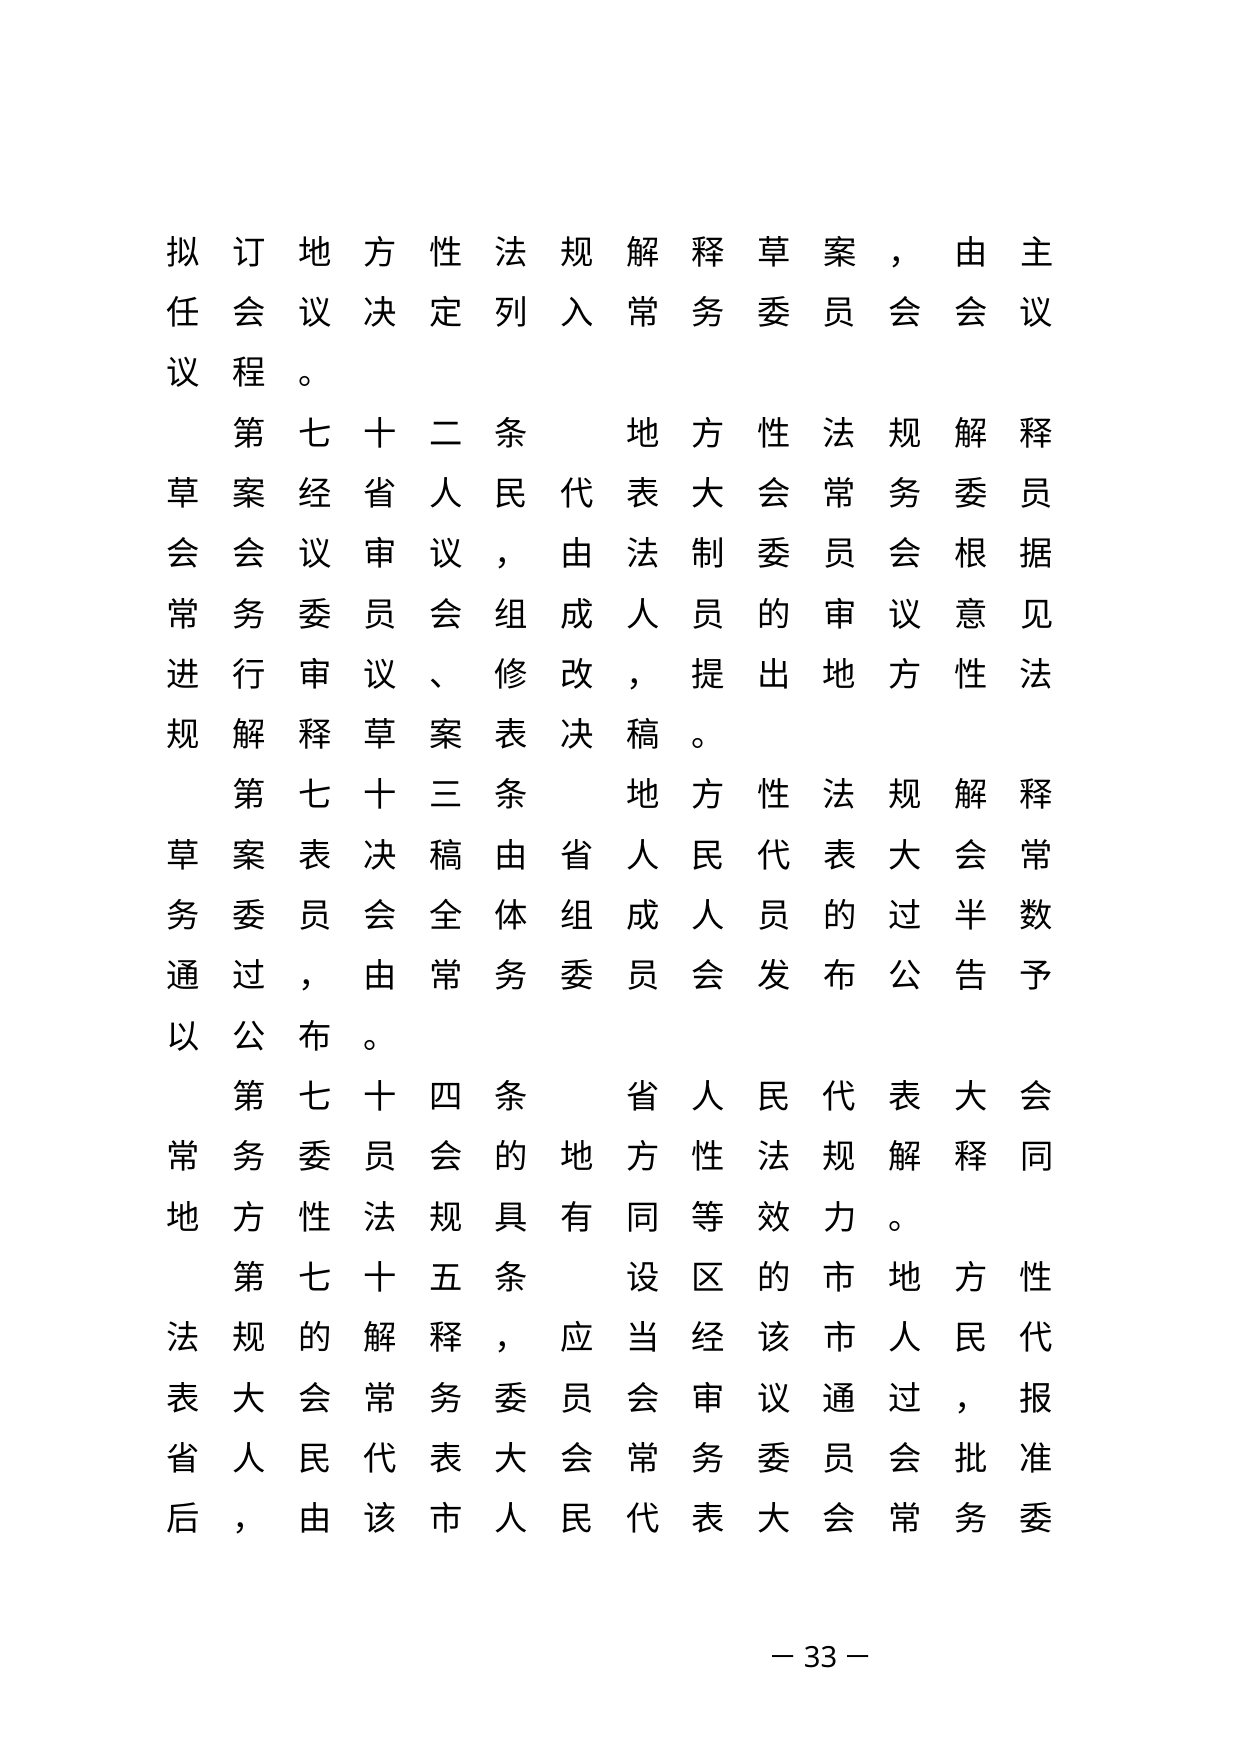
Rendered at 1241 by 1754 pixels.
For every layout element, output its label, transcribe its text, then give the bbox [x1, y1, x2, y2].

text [167, 219, 1085, 400]
text 第七十三条 地方性法规解释草案表决稿由省人民代表大会常务委员会全体组成人员的过半数通过，由常务委员会发布公告予以公布。 [167, 762, 1085, 1064]
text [167, 1245, 1085, 1546]
text 第七十二条 地方性法规解释草案经省人民代表大会常务委员会会议审议，由法制委员会根据常务委员会组成人员的审议意见进行审议、修改，提出地方性法规解释草案表决稿。 [167, 400, 1085, 762]
text 第七十四条 省人民代表大会常务委员会的地方性法规解释同地方性法规具有同等效力。 [167, 1064, 1085, 1245]
